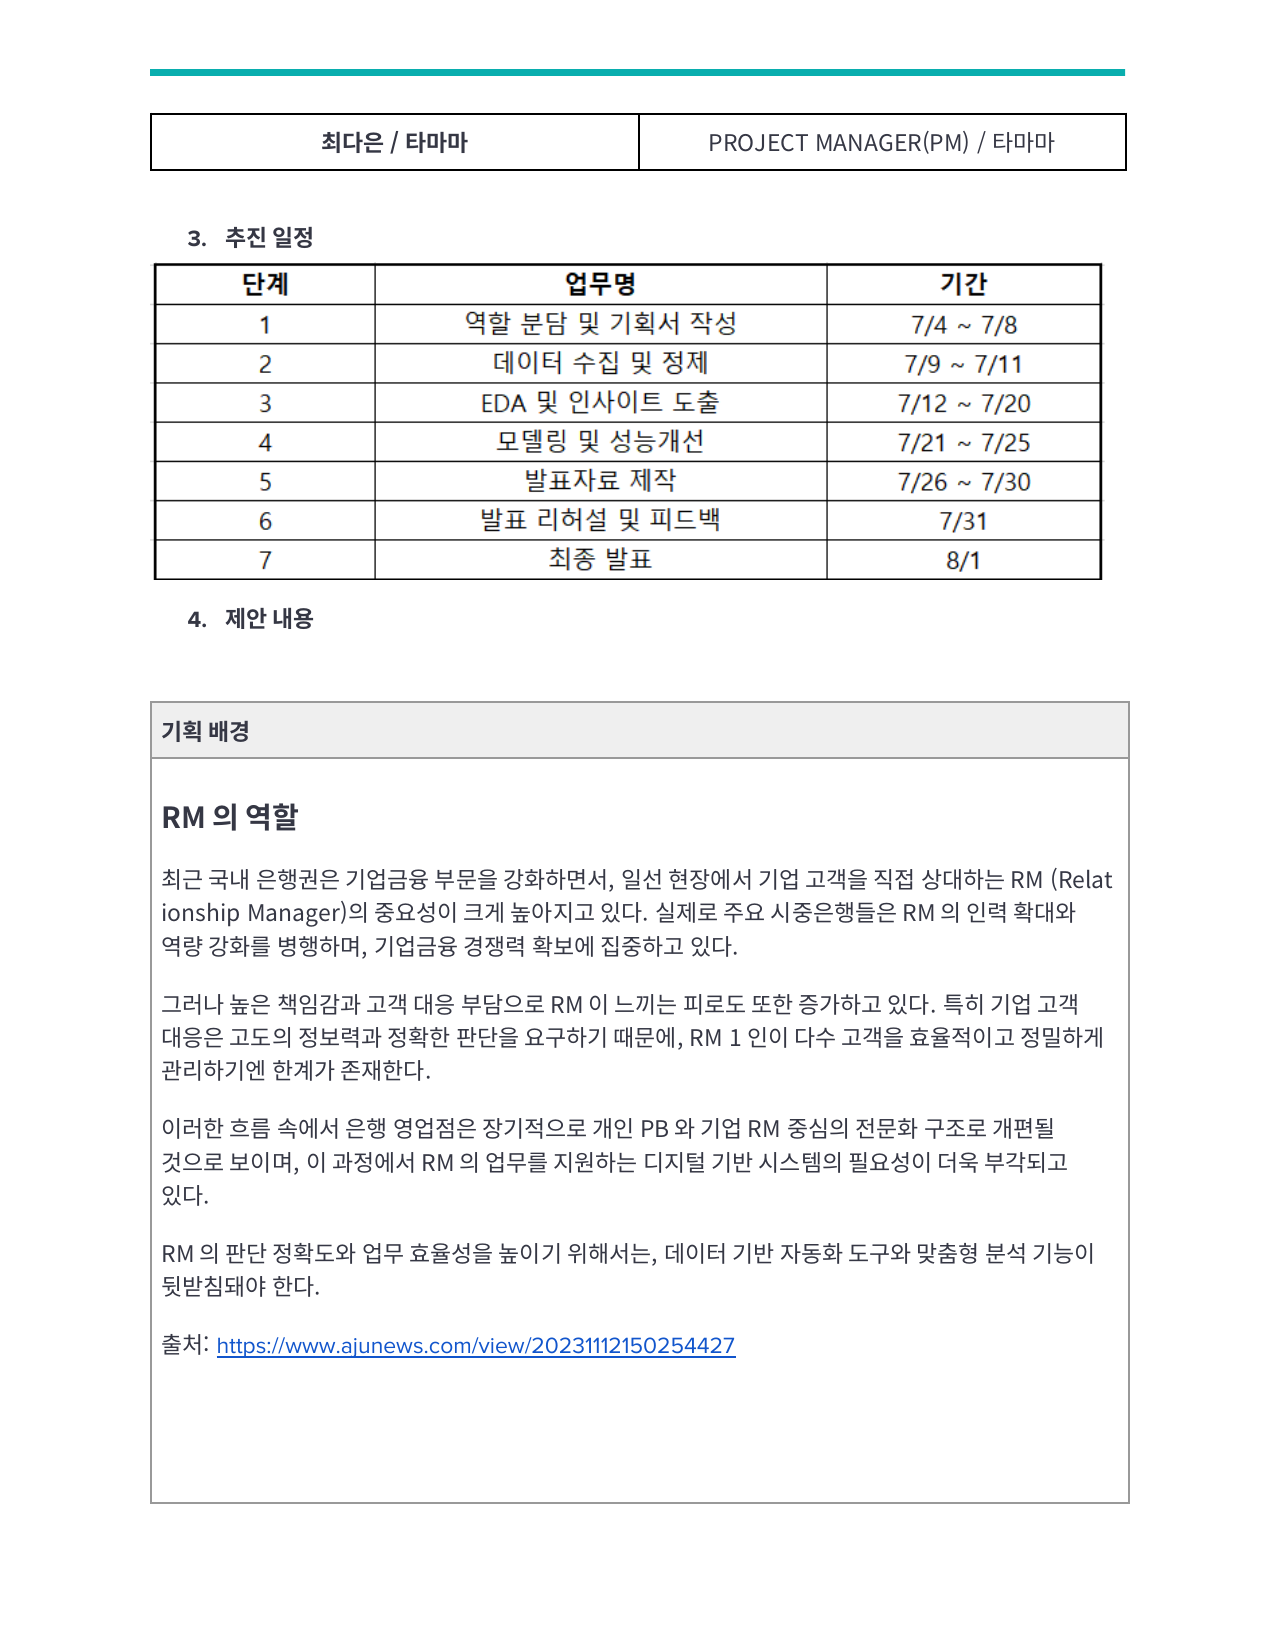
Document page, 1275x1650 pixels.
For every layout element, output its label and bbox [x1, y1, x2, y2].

table_cell [152, 759, 1128, 1502]
table_cell [152, 115, 638, 169]
table_cell [640, 115, 1125, 169]
table_header [152, 703, 1128, 757]
picture [150, 262, 1105, 580]
picture [150, 69, 1125, 76]
